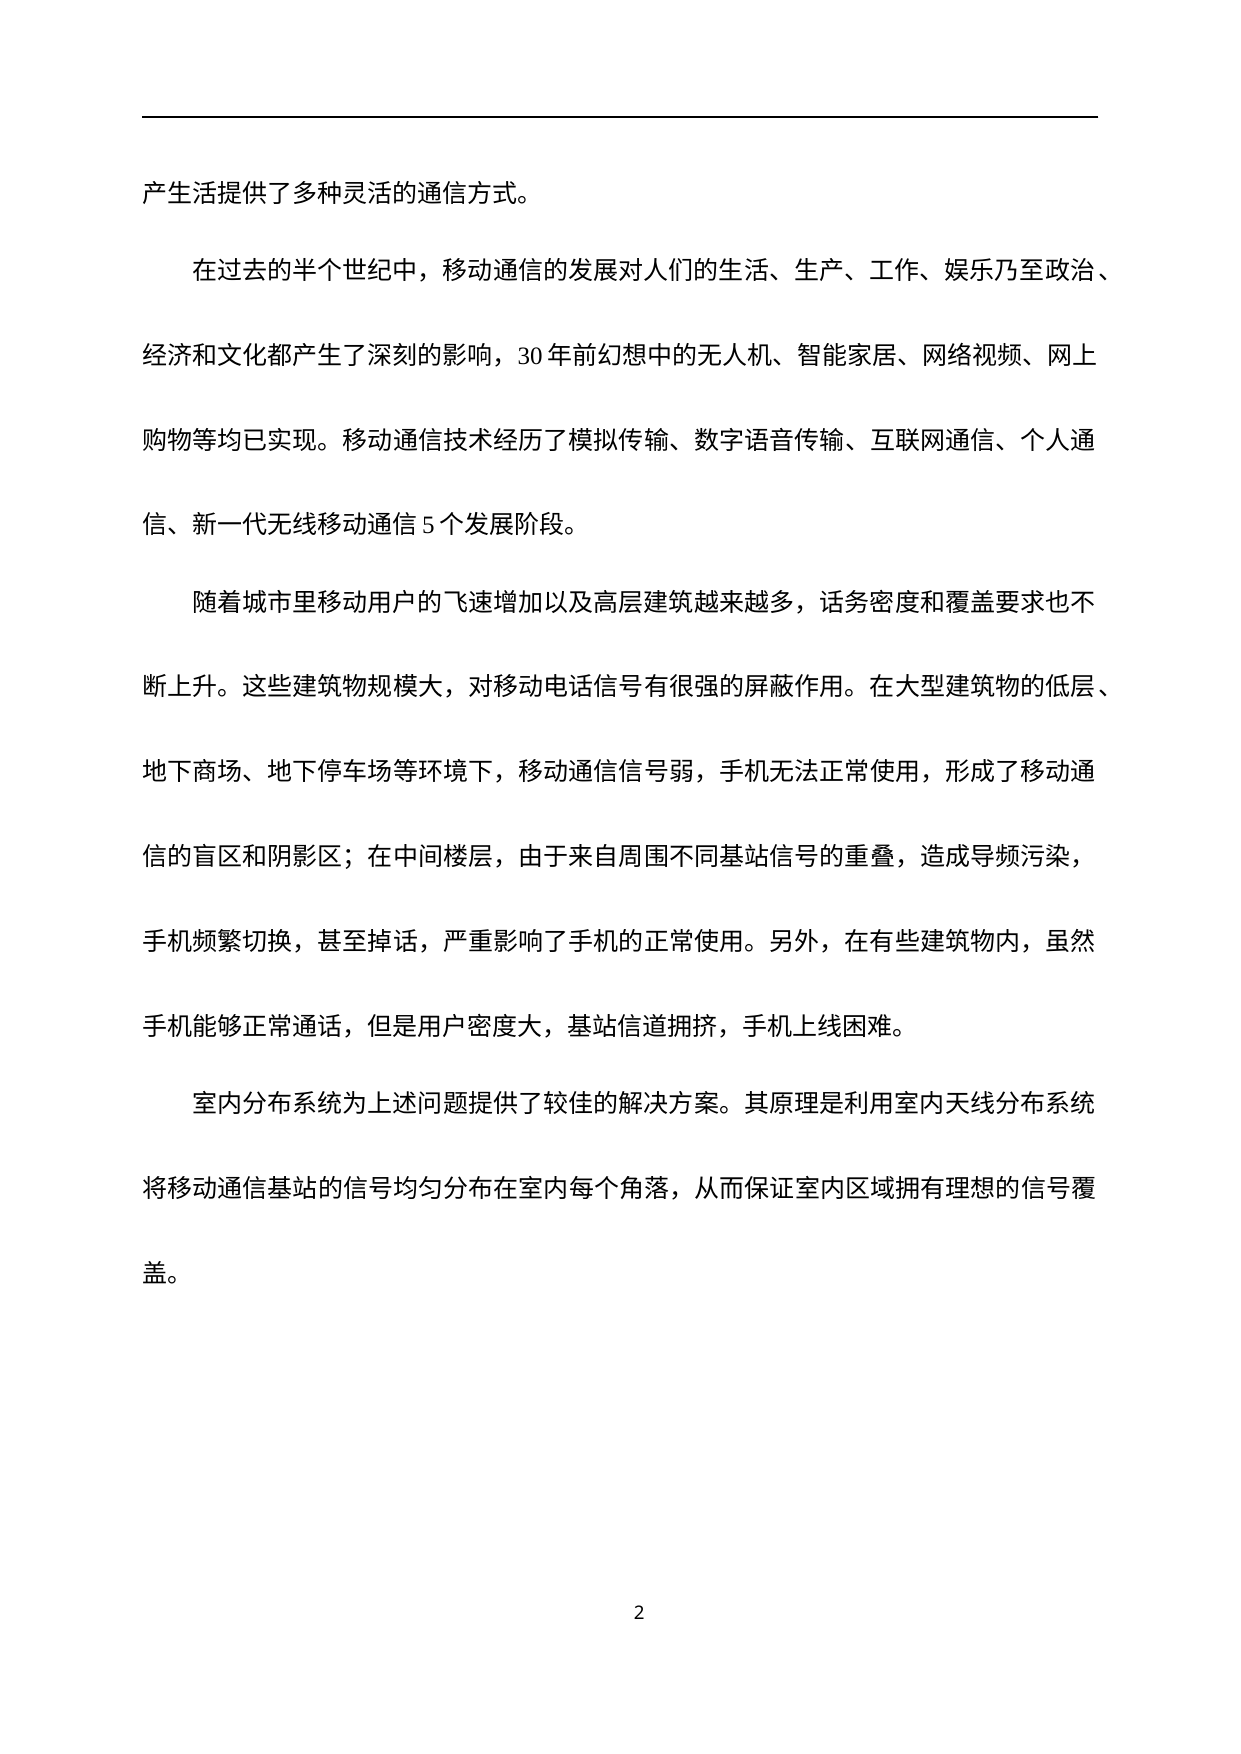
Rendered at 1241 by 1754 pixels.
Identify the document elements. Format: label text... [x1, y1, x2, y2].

text 随着城市里移动用户的飞速增加以及高层建筑越来越多，话务密度和覆盖要求也不断上升。这些建筑物规模大，对移动电话信号有很强的屏蔽作用。在大型建筑物的低层、地下商场、地下停车场等环境下，移动通信信号弱，手机无法正常使用，形成了移动通信的盲区和阴影区；在中间楼层，由于来自周围不同基站信号的重叠，造成导频污染，手机频繁切换，甚至掉话，严重影响了手机的正常使用。另外，在有些建筑物内，虽然手机能够正常通话，但是用户密度大，基站信道拥挤，手机上线困难。 [142, 566, 1098, 1058]
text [142, 157, 1098, 225]
text 室内分布系统为上述问题提供了较佳的解决方案。其原理是利用室内天线分布系统将移动通信基站的信号均匀分布在室内每个角落，从而保证室内区域拥有理想的信号覆盖。 [142, 1068, 1098, 1305]
text 在过去的半个世纪中，移动通信的发展对人们的生活、生产、工作、娱乐乃至政治、经济和文化都产生了深刻的影响，30年前幻想中的无人机、智能家居、网络视频、网上购物等均已实现。移动通信技术经历了模拟传输、数字语音传输、互联网通信、个人通信、新一代无线移动通信5个发展阶段。 [142, 234, 1098, 557]
